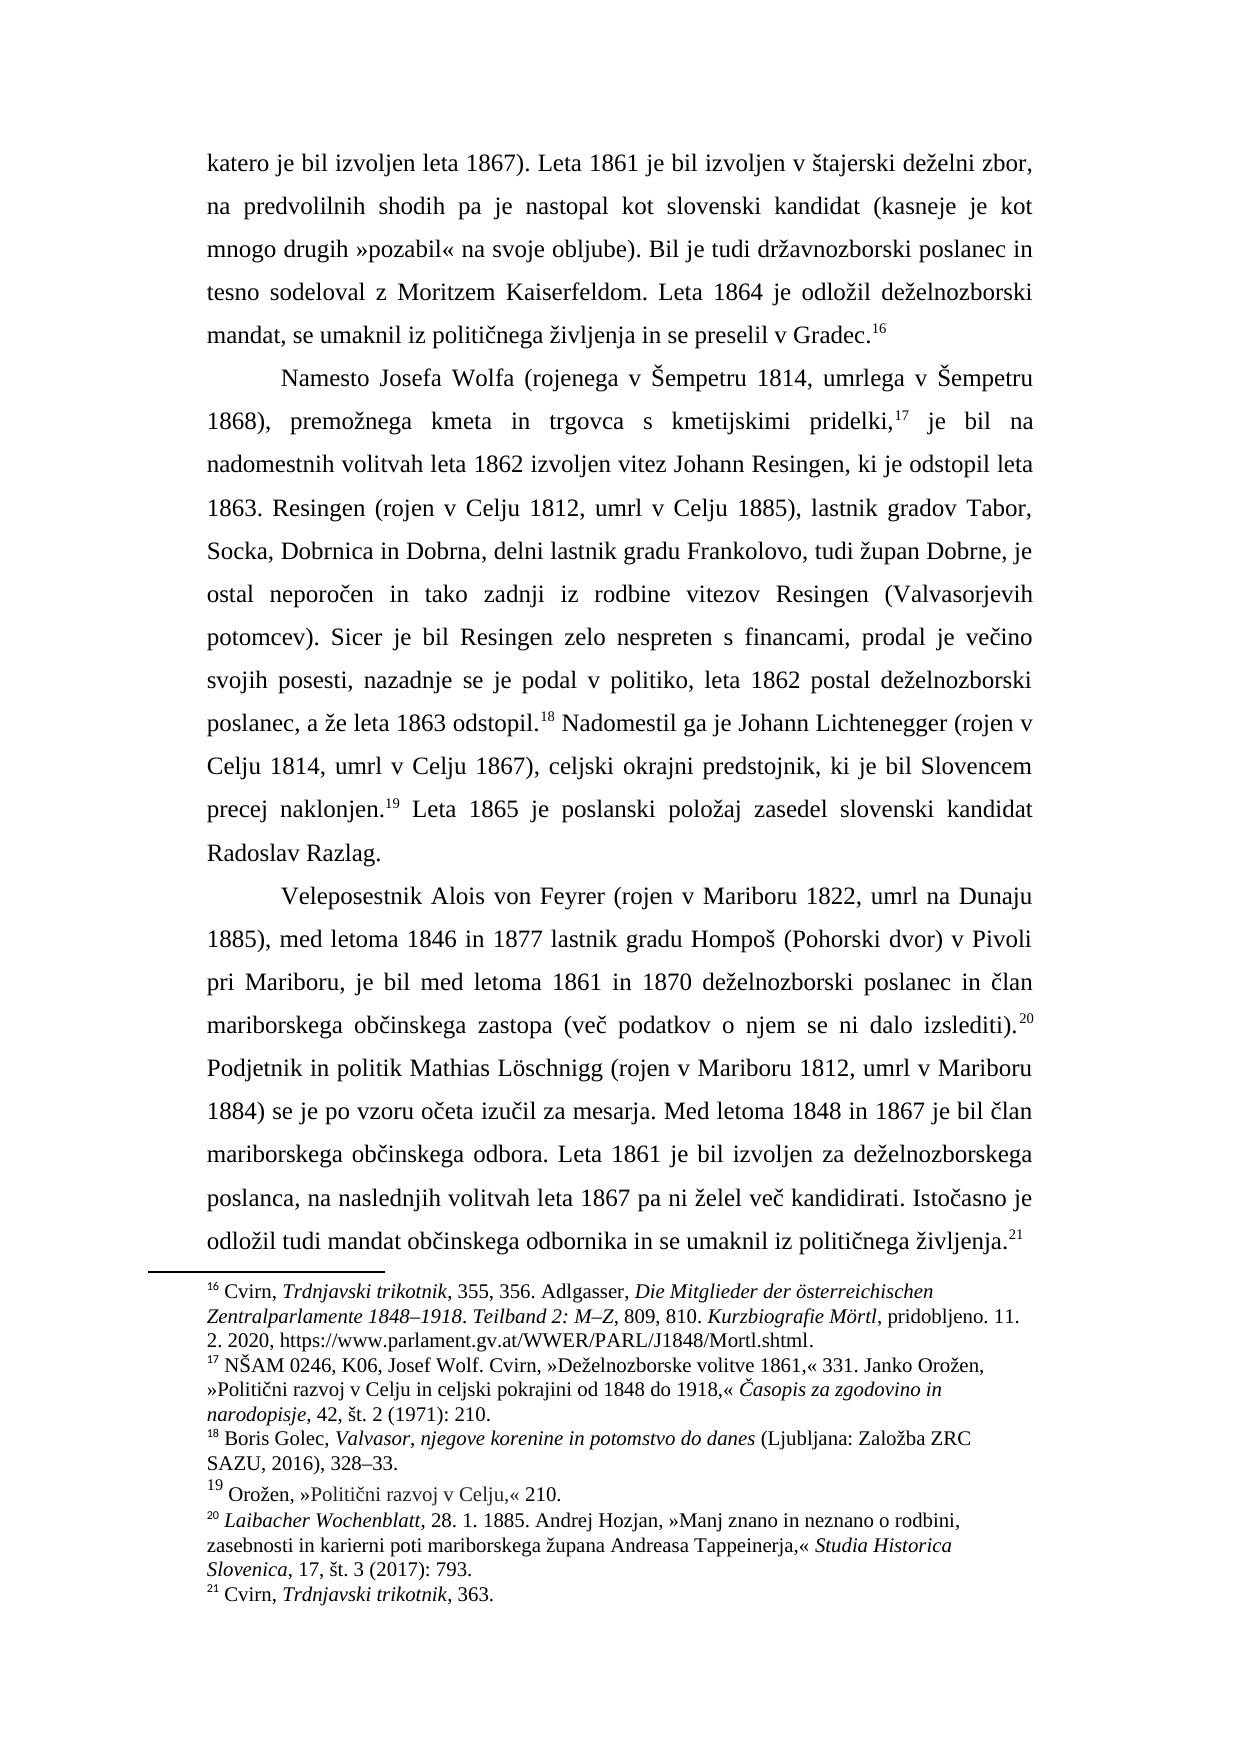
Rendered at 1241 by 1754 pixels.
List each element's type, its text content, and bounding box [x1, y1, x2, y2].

text Namesto Josefa Wolfa (rojenega v Šempetru 1814, umrlega v Šempetru 1868), premožnega kmeta in trgovca s kmetijskimi pridelki, je bil na nadomestnih volitvah leta 1862 izvoljen vitez Johann Resingen, ki je odstopil leta 1863. Resingen (rojen v Celju 1812, umrl v Celju 1885), lastnik gradov Tabor, Socka, Dobrnica in Dobrna, delni lastnik gradu Frankolovo, tudi župan Dobrne, je ostal neporočen in tako zadnji iz rodbine vitezov Resingen (Valvasorjevih potomcev). Sicer je bil Resingen zelo nespreten s financami, prodal je večino svojih posesti, nazadnje se je podal v politiko, leta 1862 postal deželnozborski poslanec, a že leta 1863 odstopil. Nadomestil ga je Johann Lichtenegger (rojen v Celju 1814, umrl v Celju 1867), celjski okrajni predstojnik, ki je bil Slovencem precej naklonjen. Leta 1865 je poslanski položaj zasedel slovenski kandidat Radoslav Razlag. [207, 363, 1033, 866]
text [207, 148, 1033, 349]
text Veleposestnik Alois von Feyrer (rojen v Mariboru 1822, umrl na Dunaju 1885), med letoma 1846 in 1877 lastnik gradu Hompoš (Pohorski dvor) v Pivoli pri Mariboru, je bil med letoma 1861 in 1870 deželnozborski poslanec in član mariborskega občinskega zastopa (več podatkov o njem se ni dalo izslediti). Podjetnik in politik Mathias Löschnigg (rojen v Mariboru 1812, umrl v Mariboru 1884) se je po vzoru očeta izučil za mesarja. Med letoma 1848 in 1867 je bil član mariborskega občinskega odbora. Leta 1861 je bil izvoljen za deželnozborskega poslanca, na naslednjih volitvah leta 1867 pa ni želel več kandidirati. Istočasno je odložil tudi mandat občinskega odbornika in se umaknil iz političnega življenja. [207, 881, 1033, 1254]
